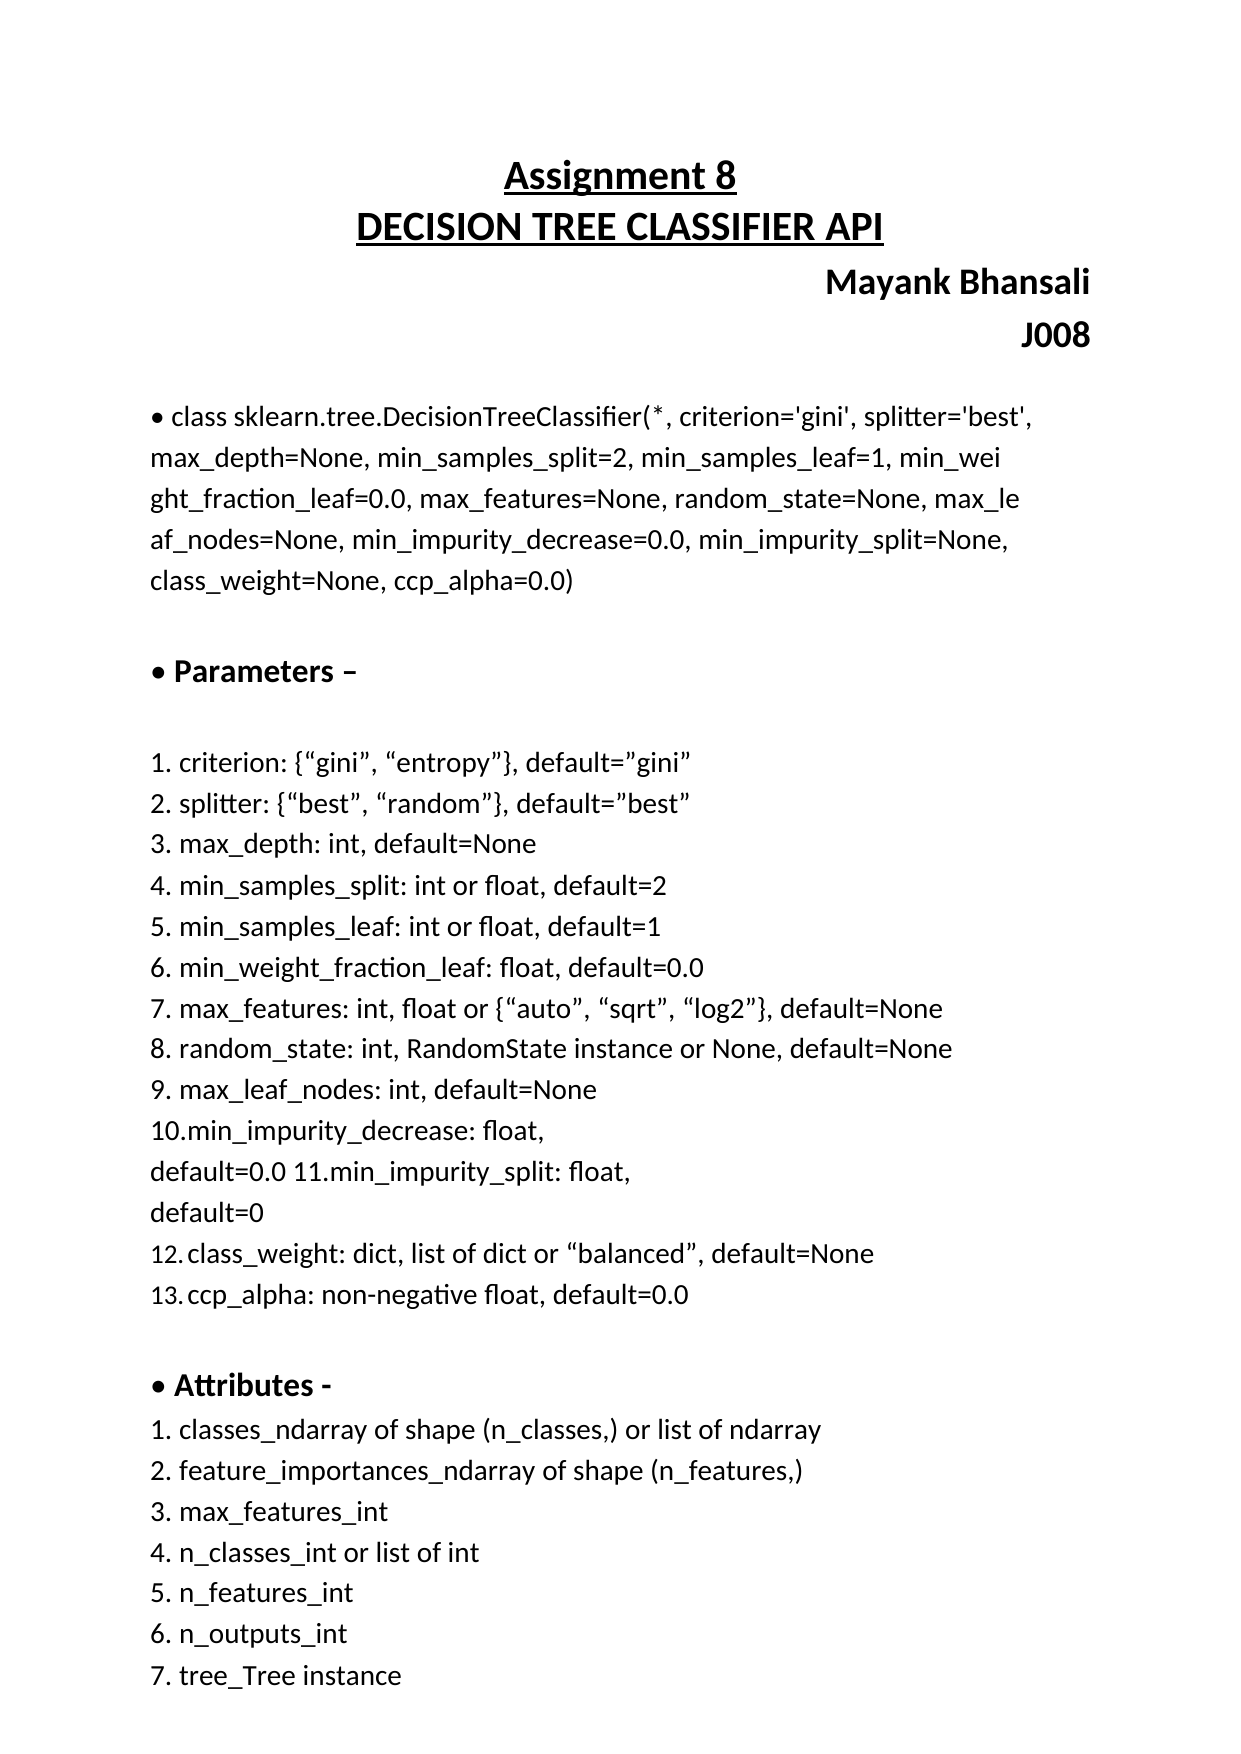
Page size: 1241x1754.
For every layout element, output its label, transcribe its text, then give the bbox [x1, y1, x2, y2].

title DECISION TREE CLASSIFIER API [355, 200, 885, 251]
list min_weight_fraction_leaf: float, default=0.0 [150, 949, 1103, 984]
list feature_importances_ndarray of shape (n_features,) [150, 1452, 1103, 1487]
list random_state: int, RandomState instance or None, default=None [150, 1030, 1103, 1066]
list splitter: {“best”, “random”}, default=”best” [150, 785, 1103, 820]
list criterion: {“gini”, “entropy”}, default=”gini” [150, 744, 1103, 779]
list class sklearn.tree.DecisionTreeClassifier(*, criterion='gini', splitter='best', max_depth=None, min_samples_split=2, min_samples_leaf=1, min_wei ght_fraction_leaf=0.0, max_features=None, random_state=None, max_le af_nodes=None, min_impurity_decrease=0.0, min_impurity_split=None, class_weight=None, ccp_alpha=0.0) [150, 398, 1034, 598]
list min_samples_leaf: int or float, default=1 [150, 908, 1103, 943]
list max_depth: int, default=None [150, 826, 1103, 861]
list n_outputs_int [150, 1616, 1103, 1651]
text Mayank Bhansali [139, 258, 1091, 304]
text J008 [139, 311, 1091, 357]
title Assignment 8 [355, 149, 885, 199]
list class_weight: dict, list of dict or “balanced”, default=None [150, 1235, 1103, 1271]
list max_features: int, float or {“auto”, “sqrt”, “log2”}, default=None [150, 990, 1103, 1025]
list tree_Tree instance [150, 1657, 1103, 1692]
list classes_ndarray of shape (n_classes,) or list of ndarray [150, 1411, 1103, 1446]
list min_samples_split: int or float, default=2 [150, 867, 1103, 902]
subtitle Attributes - [150, 1364, 1103, 1404]
list max_features_int [150, 1493, 1103, 1528]
list n_features_int [150, 1574, 1103, 1610]
list n_classes_int or list of int [150, 1534, 1103, 1569]
subtitle Parameters – [150, 650, 1103, 691]
list max_leaf_nodes: int, default=None 10.min_impurity_decrease: float, default=0.0 11.min_impurity_split: float, default=0 [150, 1071, 687, 1230]
list ccp_alpha: non-negative float, default=0.0 [150, 1276, 1103, 1312]
